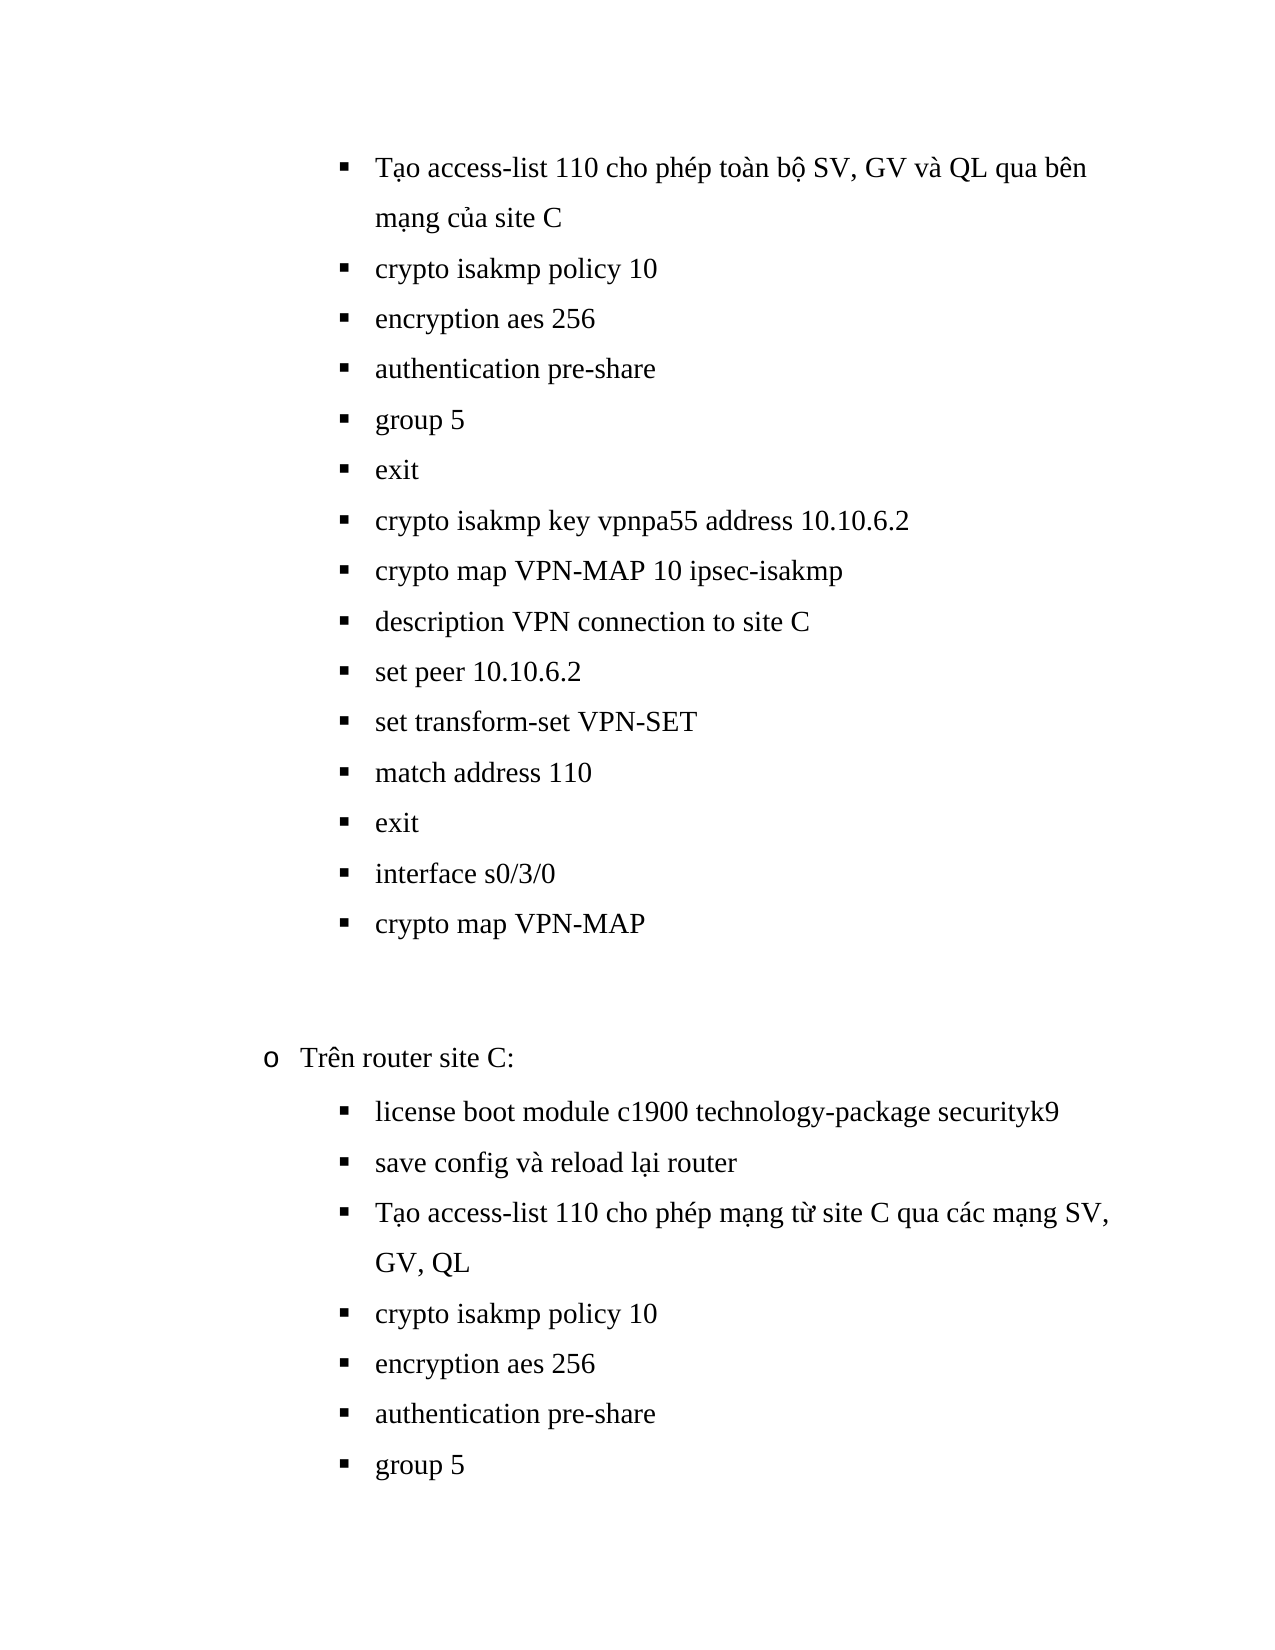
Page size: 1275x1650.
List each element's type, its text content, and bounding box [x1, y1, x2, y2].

list Tạo access-list 110 cho phép toàn bộ SV, GV và QL qua bên mạng của site C [337, 150, 1125, 234]
list crypto map VPN-MAP 10 ipsec-isakmp [337, 553, 1125, 587]
list set peer 10.10.6.2 [337, 654, 1125, 688]
list crypto isakmp key vpnpa55 address 10.10.6.2 [337, 503, 1125, 536]
list authentication pre-share [337, 1397, 1125, 1430]
list save config và reload lại router [337, 1145, 1125, 1178]
list match address 110 [337, 755, 1125, 788]
list set transform-set VPN-SET [337, 704, 1125, 738]
list crypto isakmp policy 10 [337, 251, 1125, 284]
list exit [337, 805, 1125, 839]
list Trên router site C: [262, 1040, 1125, 1076]
list license boot module c1900 technology-package securityk9 [337, 1094, 1125, 1128]
list encryption aes 256 [337, 301, 1125, 335]
list Tạo access-list 110 cho phép mạng từ site C qua các mạng SV, GV, QL [337, 1195, 1125, 1279]
list group 5 [337, 402, 1125, 436]
list exit [337, 452, 1125, 486]
list interface s0/3/0 [337, 856, 1125, 889]
list crypto map VPN-MAP [337, 906, 1125, 940]
list encryption aes 256 [337, 1346, 1125, 1380]
list crypto isakmp policy 10 [337, 1296, 1125, 1329]
list authentication pre-share [337, 352, 1125, 385]
list group 5 [337, 1447, 1125, 1481]
list description VPN connection to site C [337, 604, 1125, 637]
